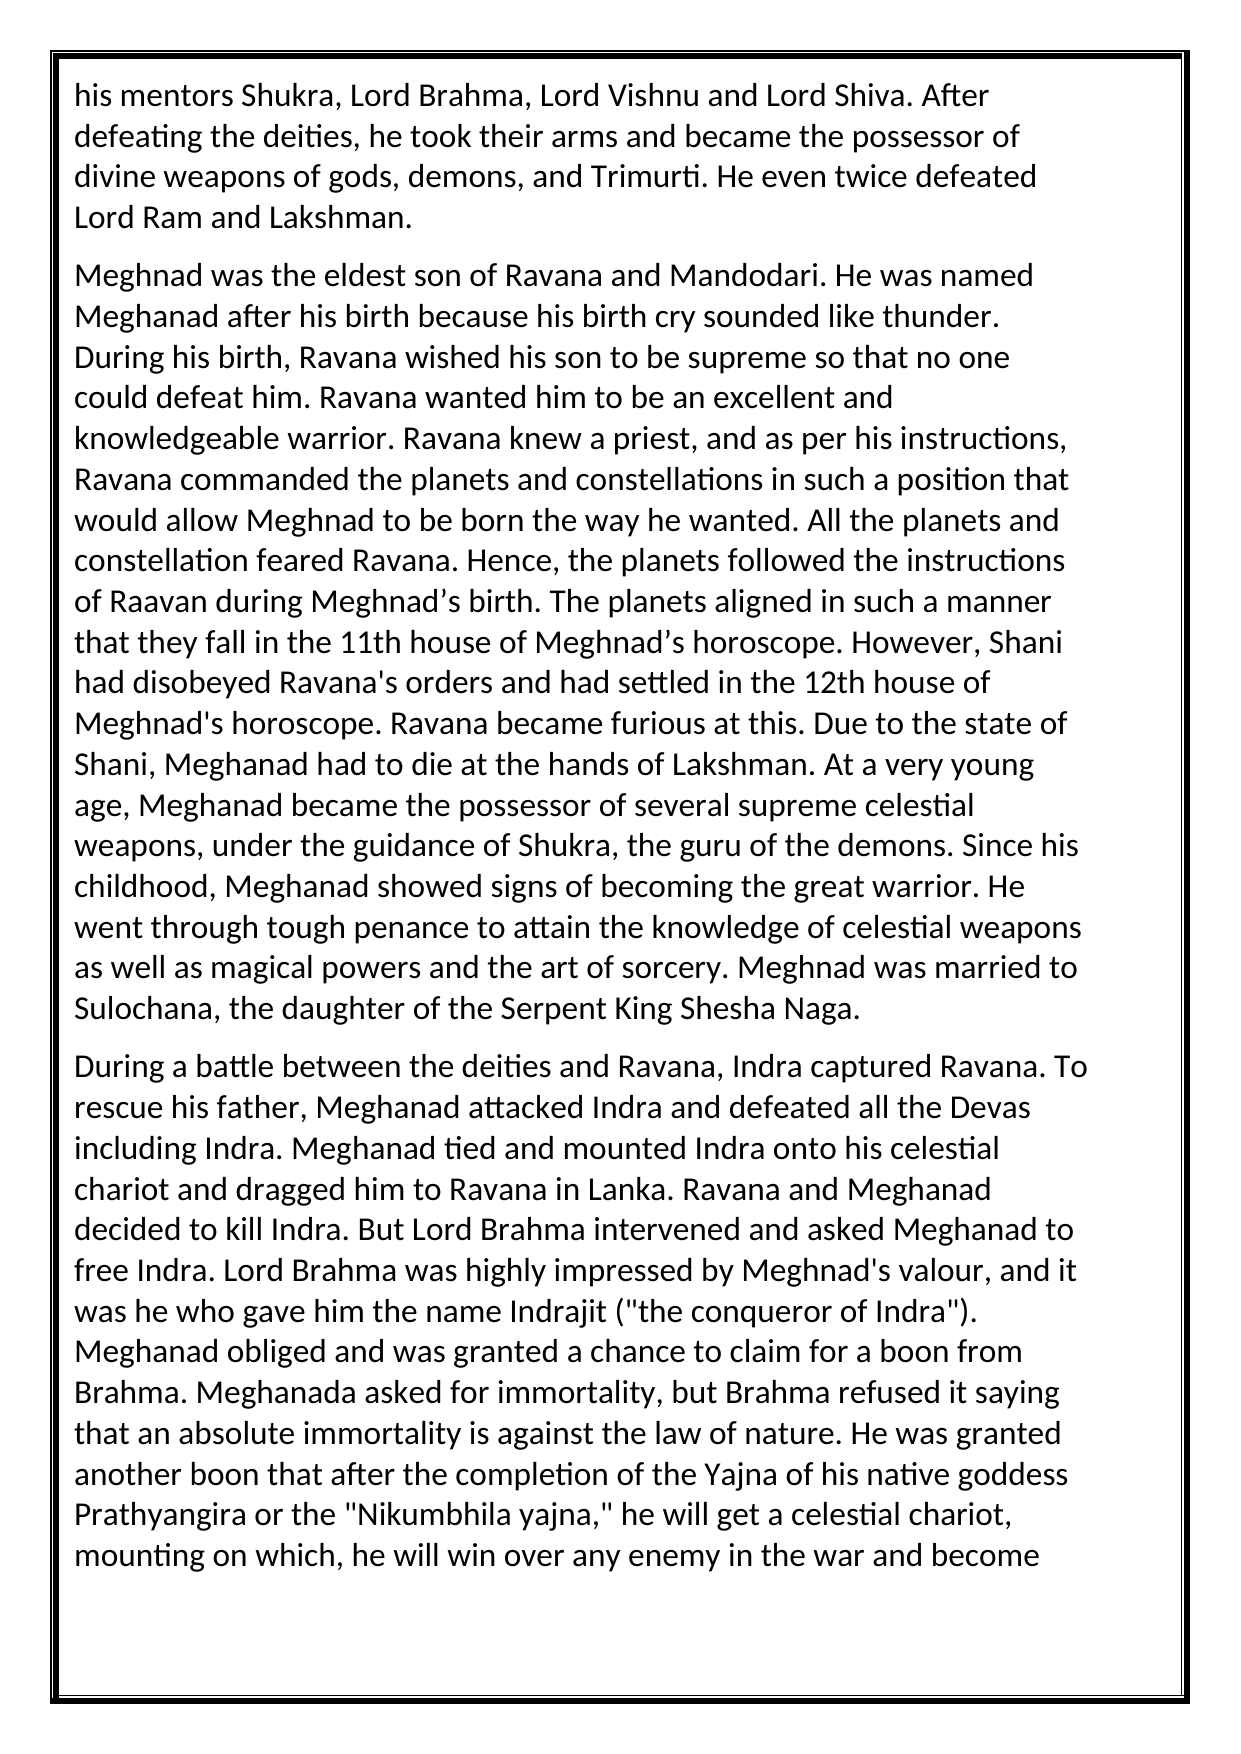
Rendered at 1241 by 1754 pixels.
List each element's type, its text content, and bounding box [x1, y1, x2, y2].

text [74, 1045, 1090, 1575]
text Meghnad was the eldest son of Ravana and Mandodari. He was named Meghanad after his birth because his birth cry sounded like thunder. During his birth, Ravana wished his son to be supreme so that no one could defeat him. Ravana wanted him to be an excellent and knowledgeable warrior. Ravana knew a priest, and as per his instructions, Ravana commanded the planets and constellations in such a position that would allow Meghnad to be born the way he wanted. All the planets and constellation feared Ravana. Hence, the planets followed the instructions of Raavan during Meghnad’s birth. The planets aligned in such a manner that they fall in the 11th house of Meghnad’s horoscope. However, Shani had disobeyed Ravana's orders and had settled in the 12th house of Meghnad's horoscope. Ravana became furious at this. Due to the state of Shani, Meghanad had to die at the hands of Lakshman. At a very young age, Meghanad became the possessor of several supreme celestial weapons, under the guidance of Shukra, the guru of the demons. Since his childhood, Meghanad showed signs of becoming the great warrior. He went through tough penance to attain the knowledge of celestial weapons as well as magical powers and the art of sorcery. Meghnad was married to Sulochana, the daughter of the Serpent King Shesha Naga. [74, 254, 1090, 1028]
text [74, 74, 1090, 237]
